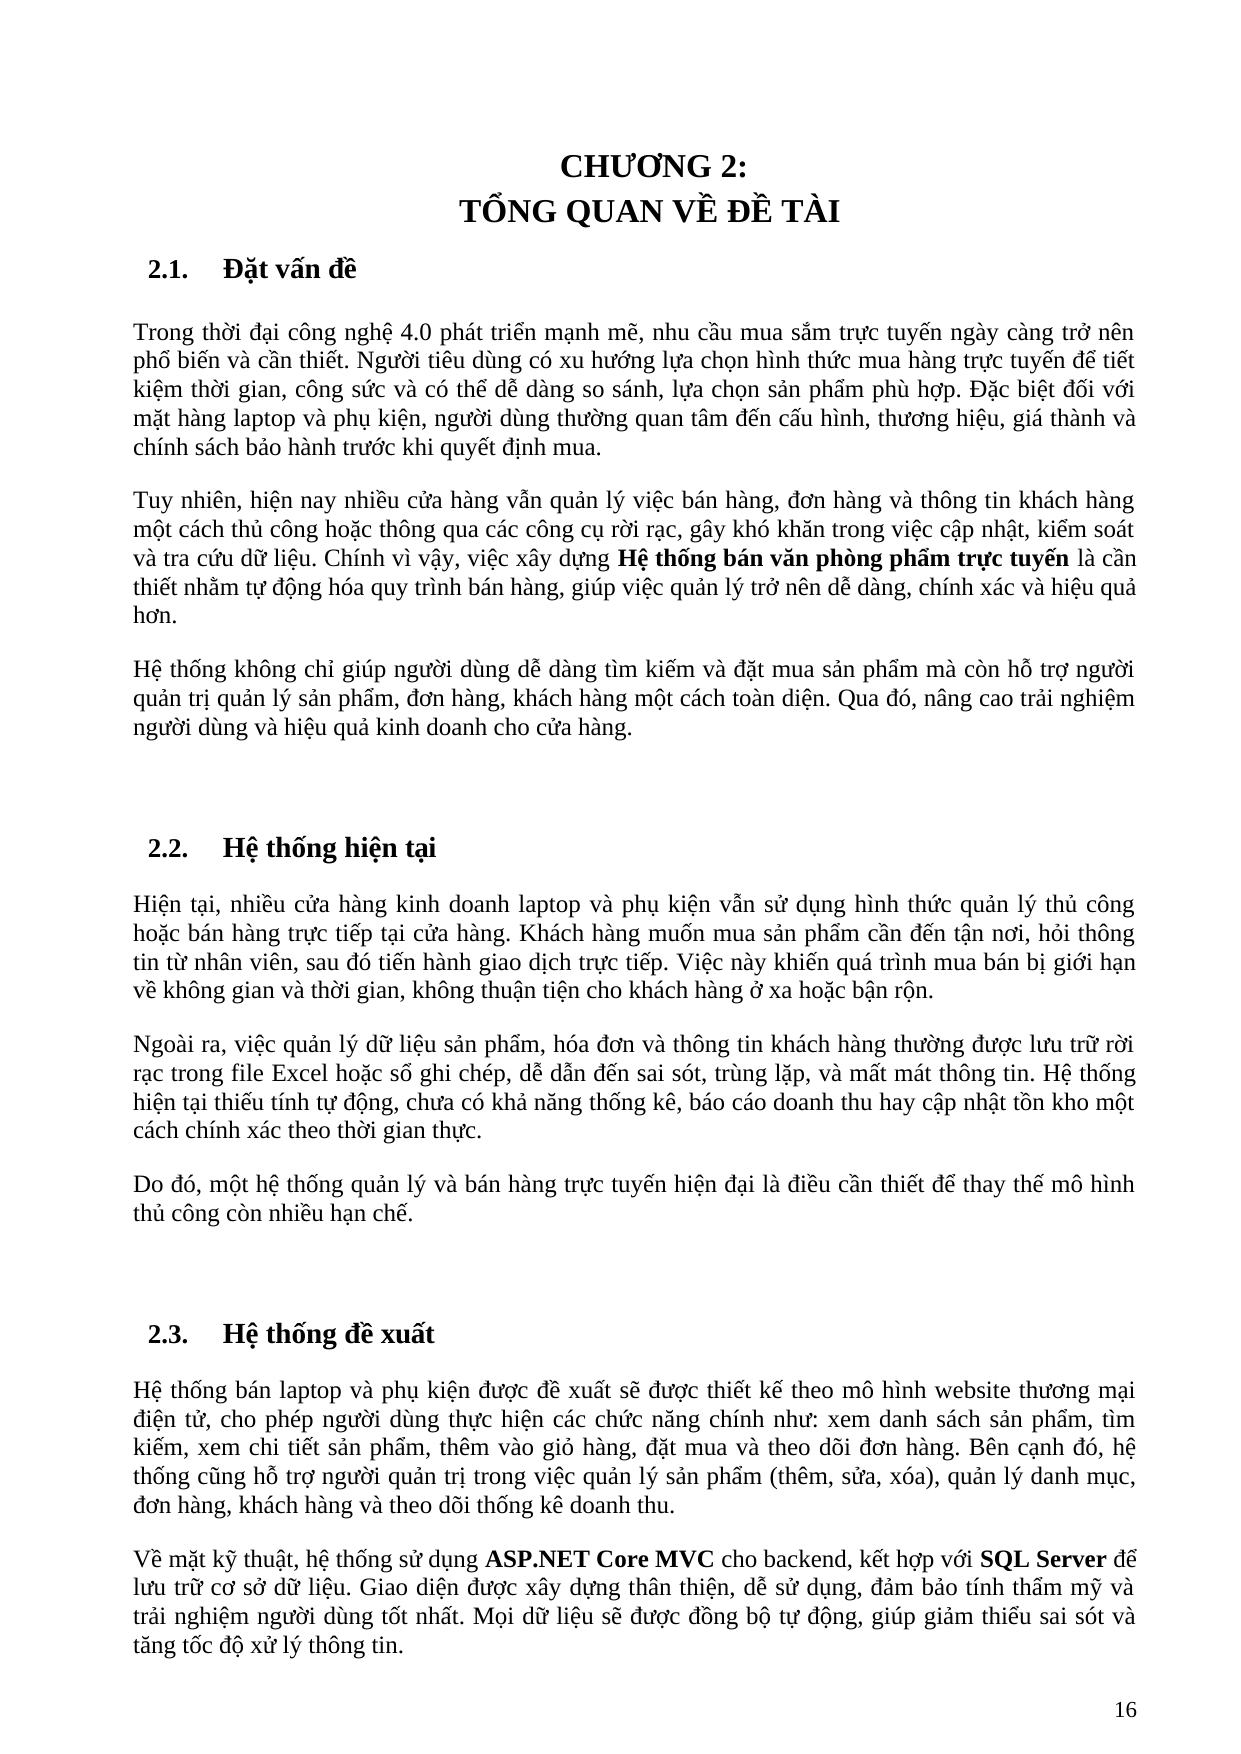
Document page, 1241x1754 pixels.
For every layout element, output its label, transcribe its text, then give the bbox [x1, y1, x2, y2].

subtitle CHƯƠNG 2: TỔNG QUAN VỀ ĐỀ TÀI [459, 146, 841, 230]
text Hệ thống không chỉ giúp người dùng dễ dàng tìm kiếm và đặt mua sản phẩm mà còn hỗ trợ người quản trị quản lý sản phẩm, đơn hàng, khách hàng một cách toàn diện. Qua đó, nâng cao trải nghiệm người dùng và hiệu quả kinh doanh cho cửa hàng. [133, 654, 1137, 741]
list Đặt vấn đề [148, 251, 362, 284]
text Tuy nhiên, hiện nay nhiều cửa hàng vẫn quản lý việc bán hàng, đơn hàng và thông tin khách hàng một cách thủ công hoặc thông qua các công cụ rời rạc, gây khó khăn trong việc cập nhật, kiểm soát và tra cứu dữ liệu. Chính vì vậy, việc xây dựng Hệ thống bán văn phòng phẩm trực tuyến là cần thiết nhằm tự động hóa quy trình bán hàng, giúp việc quản lý trở nên dễ dàng, chính xác và hiệu quả hơn. [133, 486, 1137, 629]
text Về mặt kỹ thuật, hệ thống sử dụng ASP.NET Core MVC cho backend, kết hợp với SQL Server để lưu trữ cơ sở dữ liệu. Giao diện được xây dựng thân thiện, dễ sử dụng, đảm bảo tính thẩm mỹ và trải nghiệm người dùng tốt nhất. Mọi dữ liệu sẽ được đồng bộ tự động, giúp giảm thiểu sai sót và tăng tốc độ xử lý thông tin. [133, 1544, 1137, 1659]
text Hệ thống bán laptop và phụ kiện được đề xuất sẽ được thiết kế theo mô hình website thương mại điện tử, cho phép người dùng thực hiện các chức năng chính như: xem danh sách sản phẩm, tìm kiếm, xem chi tiết sản phẩm, thêm vào giỏ hàng, đặt mua và theo dõi đơn hàng. Bên cạnh đó, hệ thống cũng hỗ trợ người quản trị trong việc quản lý sản phẩm (thêm, sửa, xóa), quản lý danh mục, đơn hàng, khách hàng và theo dõi thống kê doanh thu. [133, 1375, 1137, 1519]
text Do đó, một hệ thống quản lý và bán hàng trực tuyến hiện đại là điều cần thiết để thay thế mô hình thủ công còn nhiều hạn chế. [133, 1169, 1137, 1227]
subtitle Hệ thống hiện tại [148, 831, 1137, 864]
text Hiện tại, nhiều cửa hàng kinh doanh laptop và phụ kiện vẫn sử dụng hình thức quản lý thủ công hoặc bán hàng trực tiếp tại cửa hàng. Khách hàng muốn mua sản phẩm cần đến tận nơi, hỏi thông tin từ nhân viên, sau đó tiến hành giao dịch trực tiếp. Việc này khiến quá trình mua bán bị giới hạn về không gian và thời gian, không thuận tiện cho khách hàng ở xa hoặc bận rộn. [133, 889, 1137, 1004]
text Ngoài ra, việc quản lý dữ liệu sản phẩm, hóa đơn và thông tin khách hàng thường được lưu trữ rời rạc trong file Excel hoặc sổ ghi chép, dễ dẫn đến sai sót, trùng lặp, và mất mát thông tin. Hệ thống hiện tại thiếu tính tự động, chưa có khả năng thống kê, báo cáo doanh thu hay cập nhật tồn kho một cách chính xác theo thời gian thực. [133, 1029, 1137, 1144]
subtitle Hệ thống đề xuất [148, 1316, 1137, 1350]
text Trong thời đại công nghệ 4.0 phát triển mạnh mẽ, nhu cầu mua sắm trực tuyến ngày càng trở nên phổ biến và cần thiết. Người tiêu dùng có xu hướng lựa chọn hình thức mua hàng trực tuyến để tiết kiệm thời gian, công sức và có thể dễ dàng so sánh, lựa chọn sản phẩm phù hợp. Đặc biệt đối với mặt hàng laptop và phụ kiện, người dùng thường quan tâm đến cấu hình, thương hiệu, giá thành và chính sách bảo hành trước khi quyết định mua. [133, 317, 1137, 461]
